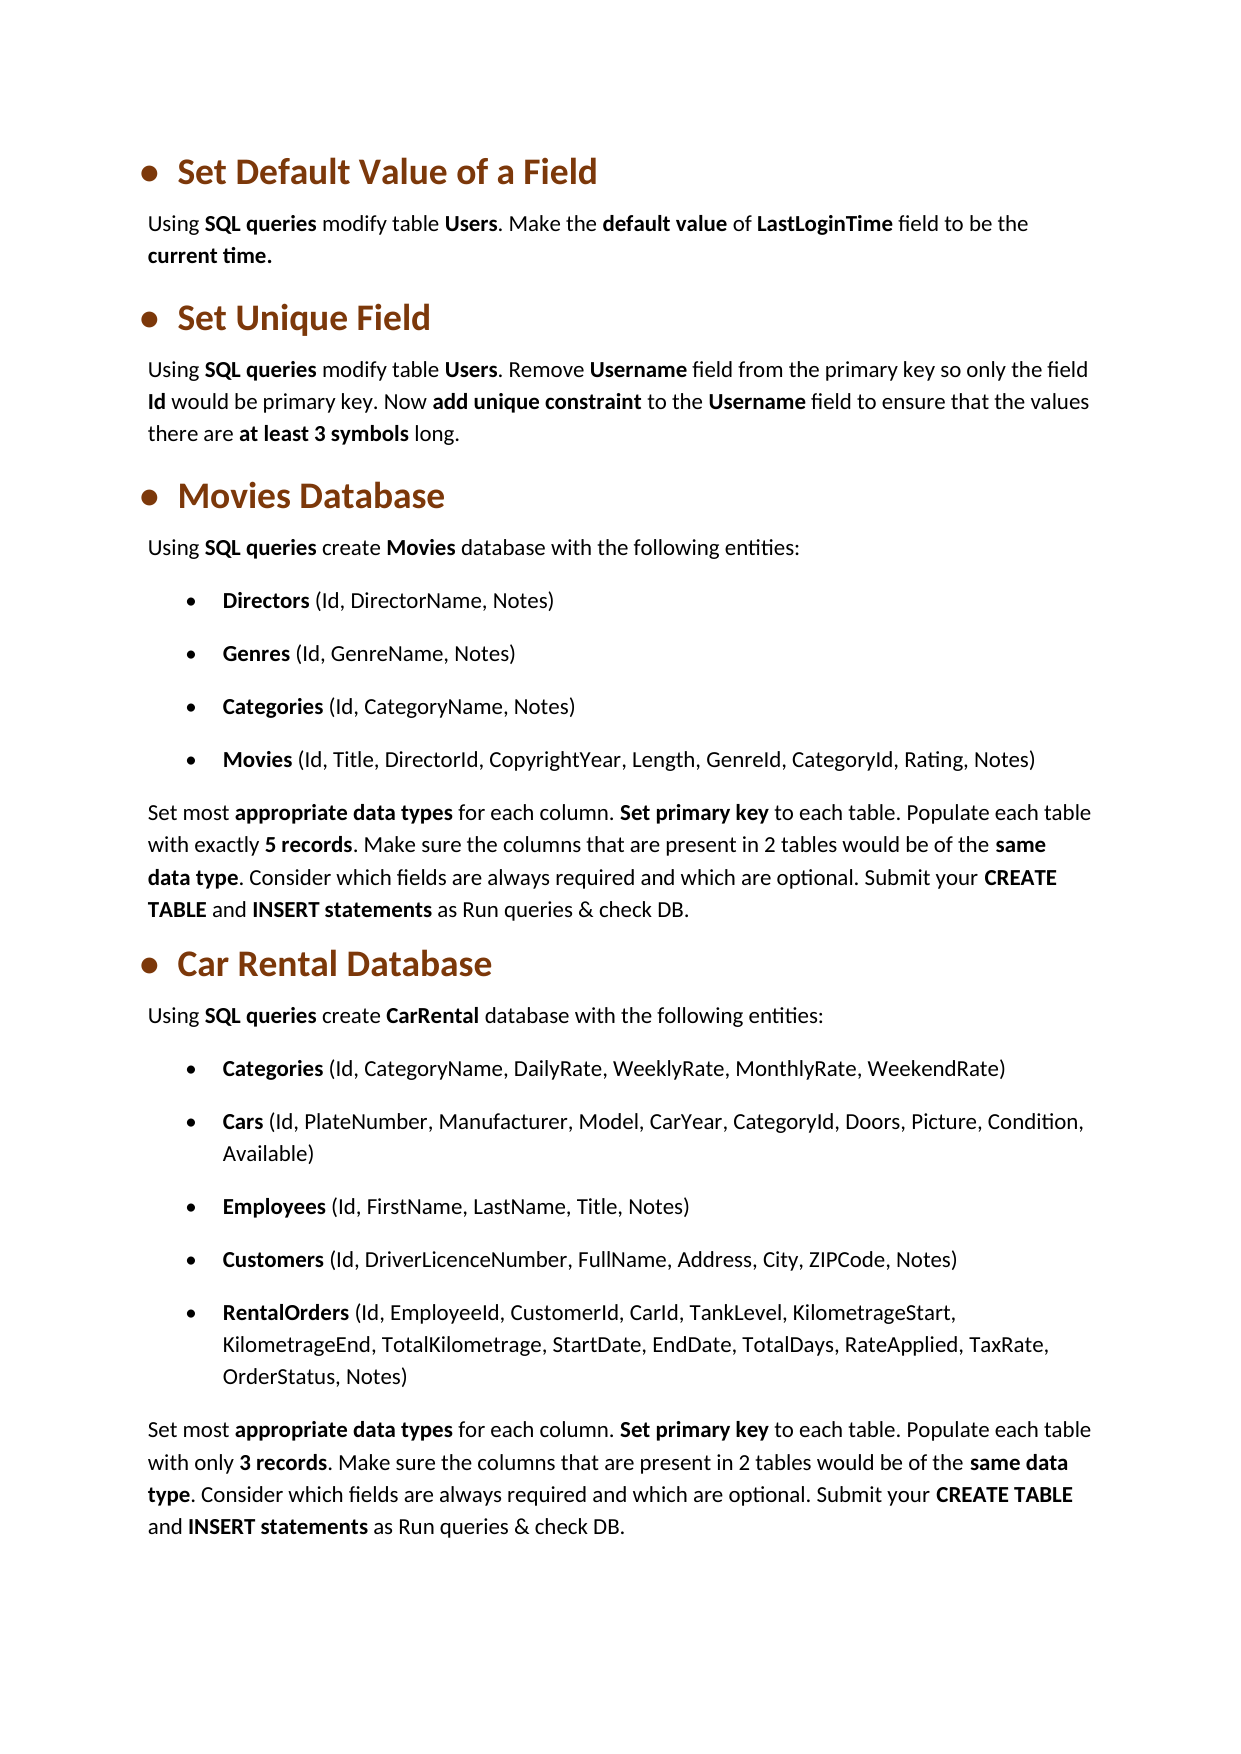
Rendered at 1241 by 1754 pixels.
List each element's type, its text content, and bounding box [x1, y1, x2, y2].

list Genres (Id, GenreName, Notes) [185, 639, 1093, 667]
text Using SQL queries modify table Users. Make the default value of LastLoginTime field to be the current time. [148, 209, 1093, 269]
list Employees (Id, FirstName, LastName, Title, Notes) [185, 1192, 1093, 1220]
text Set most appropriate data types for each column. Set primary key to each table. Populate each table with only 3 records. Make sure the columns that are present in 2 tables would be of the same data type. Consider which fields are always required and which are optional. Submit your CREATE TABLE and INSERT statements as Run queries & check DB. [148, 1415, 1093, 1540]
list Car Rental Database [140, 940, 1093, 986]
list Categories (Id, CategoryName, DailyRate, WeeklyRate, MonthlyRate, WeekendRate) [185, 1054, 1093, 1082]
list Set Unique Field [140, 294, 1093, 340]
list Categories (Id, CategoryName, Notes) [185, 692, 1093, 720]
list Movies (Id, Title, DirectorId, CopyrightYear, Length, GenreId, CategoryId, Rating, Notes) [185, 745, 1093, 773]
list Directors (Id, DirectorName, Notes) [185, 586, 1093, 614]
text Using SQL queries create Movies database with the following entities: [148, 533, 1093, 561]
list Set Default Value of a Field [140, 148, 1093, 193]
list Cars (Id, PlateNumber, Manufacturer, Model, CarYear, CategoryId, Doors, Picture, Condition, Available) [185, 1107, 1093, 1167]
list Movies Database [140, 472, 1093, 518]
text Using SQL queries create CarRental database with the following entities: [148, 1001, 1093, 1029]
list Customers (Id, DriverLicenceNumber, FullName, Address, City, ZIPCode, Notes) [185, 1245, 1093, 1273]
list RentalOrders (Id, EmployeeId, CustomerId, CarId, TankLevel, KilometrageStart, KilometrageEnd, TotalKilometrage, StartDate, EndDate, TotalDays, RateApplied, TaxRate, OrderStatus, Notes) [185, 1298, 1093, 1390]
text Set most appropriate data types for each column. Set primary key to each table. Populate each table with exactly 5 records. Make sure the columns that are present in 2 tables would be of the same data type. Consider which fields are always required and which are optional. Submit your CREATE TABLE and INSERT statements as Run queries & check DB. [148, 798, 1093, 923]
text Using SQL queries modify table Users. Remove Username field from the primary key so only the field Id would be primary key. Now add unique constraint to the Username field to ensure that the values there are at least 3 symbols long. [148, 355, 1093, 447]
